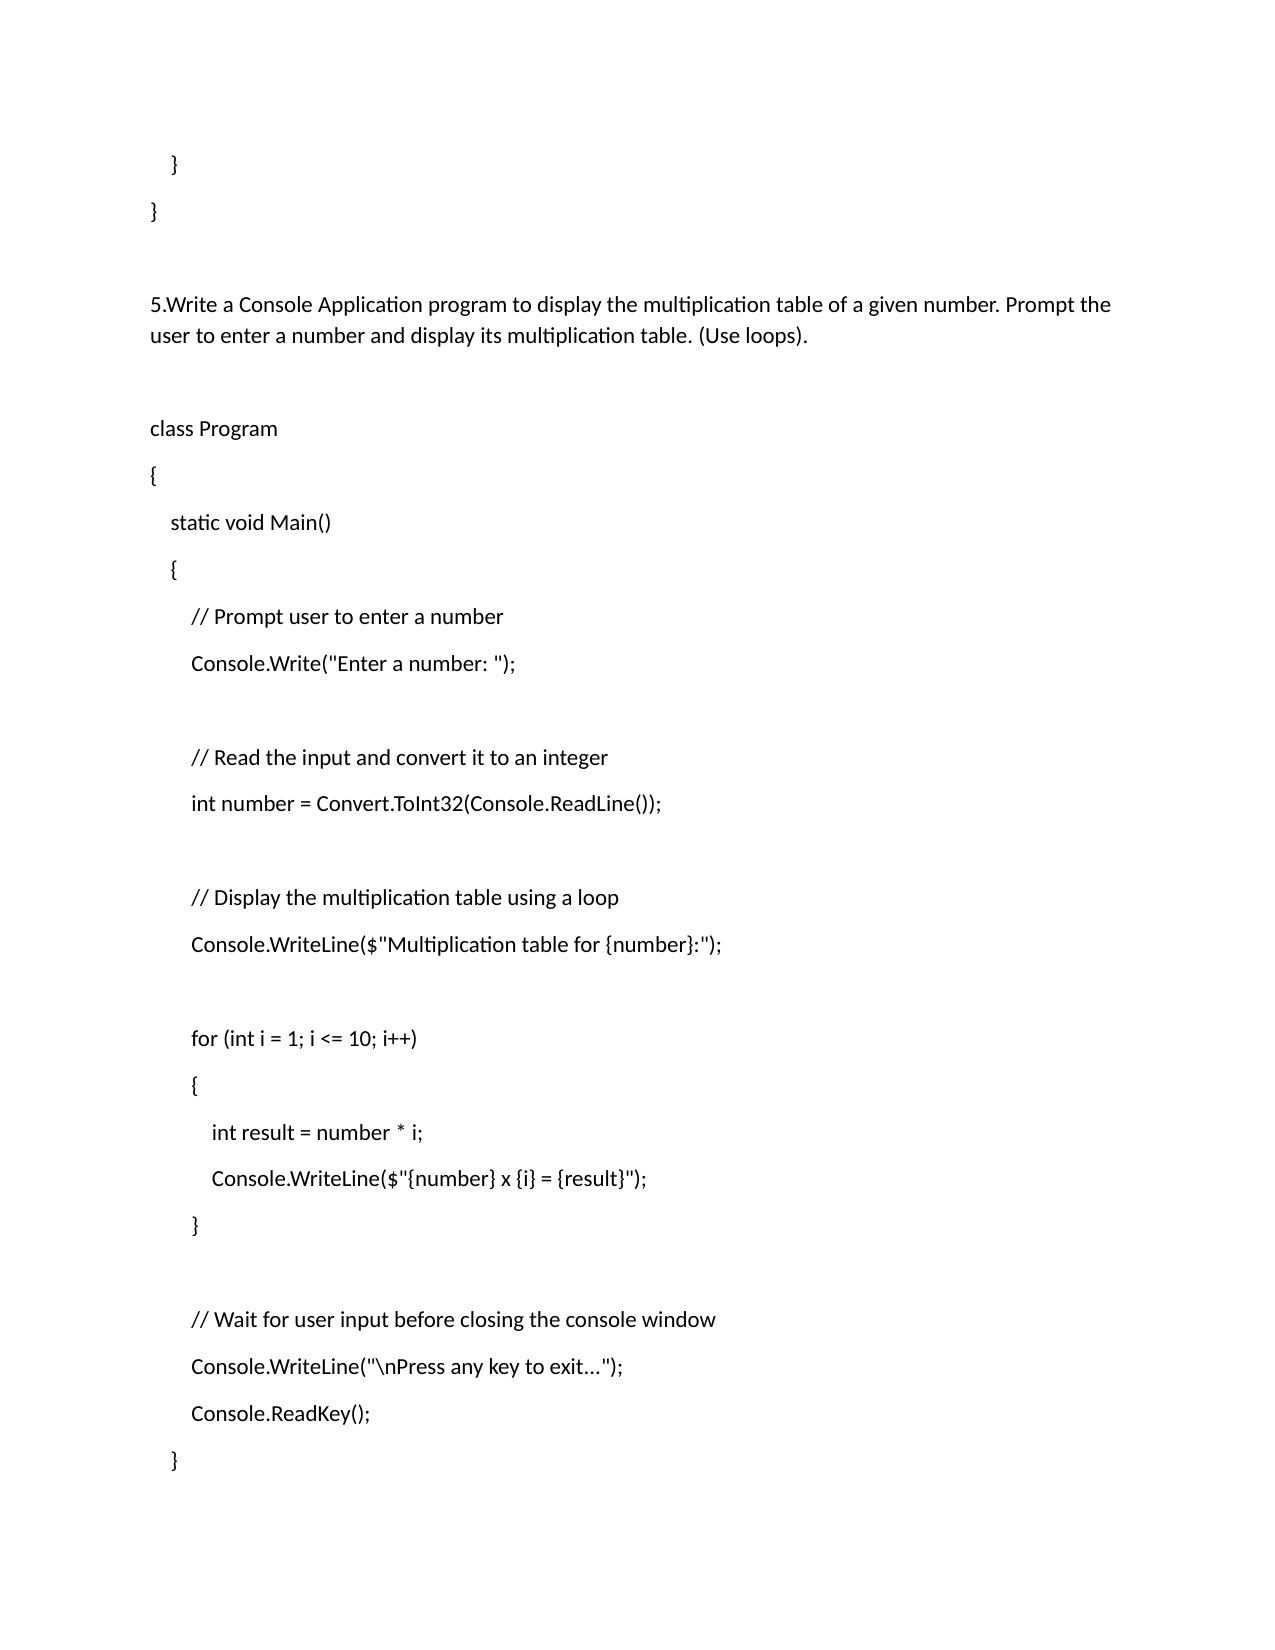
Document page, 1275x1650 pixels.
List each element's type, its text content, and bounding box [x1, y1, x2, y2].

text for (int i = 1; i <= 10; i++) [150, 1024, 1125, 1052]
text { [150, 461, 1125, 489]
text } [150, 1446, 1125, 1474]
text } [150, 197, 1125, 225]
text static void Main() [150, 508, 1125, 536]
text { [150, 1071, 1125, 1099]
text 5.Write a Console Application program to display the multiplication table of a given number. Prompt the user to enter a number and display its multiplication table. (Use loops). [150, 291, 1125, 349]
text // Read the input and convert it to an integer [150, 743, 1125, 771]
text Console.WriteLine("\nPress any key to exit..."); [150, 1352, 1125, 1380]
text Console.WriteLine($"{number} x {i} = {result}"); [150, 1164, 1125, 1193]
text // Wait for user input before closing the console window [150, 1305, 1125, 1333]
text Console.WriteLine($"Multiplication table for {number}:"); [150, 930, 1125, 958]
text int number = Convert.ToInt32(Console.ReadLine()); [150, 789, 1125, 818]
text Console.ReadKey(); [150, 1399, 1125, 1427]
text // Display the multiplication table using a loop [150, 883, 1125, 911]
text // Prompt user to enter a number [150, 602, 1125, 630]
text } [150, 150, 1125, 178]
text Console.Write("Enter a number: "); [150, 649, 1125, 677]
text { [150, 555, 1125, 583]
text } [150, 1211, 1125, 1239]
text class Program [150, 414, 1125, 443]
text int result = number * i; [150, 1118, 1125, 1146]
